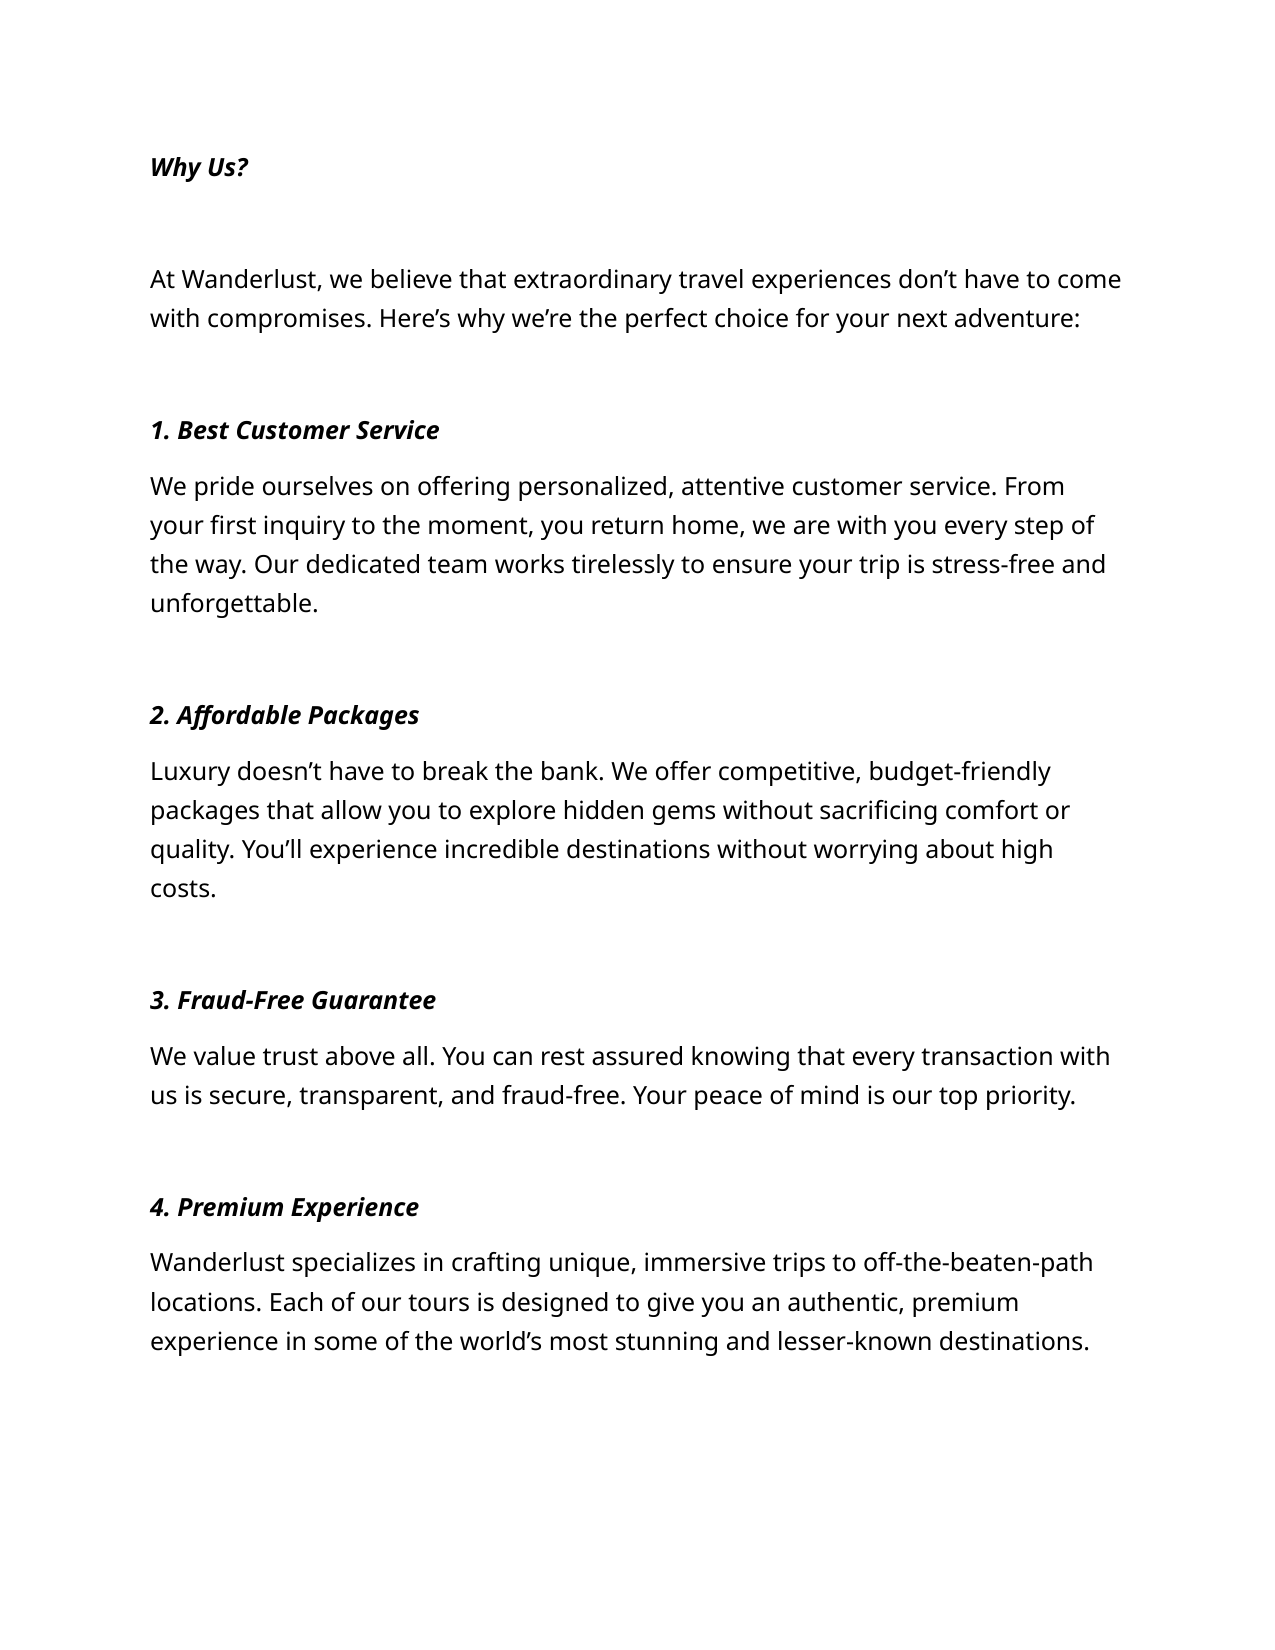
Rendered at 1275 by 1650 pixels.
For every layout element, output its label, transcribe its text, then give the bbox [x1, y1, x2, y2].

text We value trust above all. You can rest assured knowing that every transaction with us is secure, transparent, and fraud-free. Your peace of mind is our top priority. [150, 1038, 1125, 1112]
text 3. Fraud-Free Guarantee [150, 982, 1125, 1017]
text 2. Affordable Packages [150, 697, 1125, 732]
text Wanderlust specializes in crafting unique, immersive trips to off-the-beaten-path locations. Each of our tours is designed to give you an authentic, premium experience in some of the world’s most stunning and lesser-known destinations. [150, 1245, 1125, 1357]
text Why Us? [150, 150, 1125, 184]
text 1. Best Customer Service [150, 412, 1125, 447]
text We pride ourselves on offering personalized, attentive customer service. From your first inquiry to the moment, you return home, we are with you every step of the way. Our dedicated team works tirelessly to ensure your trip is stress-free and unforgettable. [150, 468, 1125, 620]
text At Wanderlust, we believe that extraordinary travel experiences don’t have to come with compromises. Here’s why we’re the perfect choice for your next adventure: [150, 262, 1125, 335]
text 4. Premium Experience [150, 1189, 1125, 1223]
text Luxury doesn’t have to break the bank. We offer competitive, budget-friendly packages that allow you to explore hidden gems without sacrificing comfort or quality. You’ll experience incredible destinations without worrying about high costs. [150, 753, 1125, 905]
